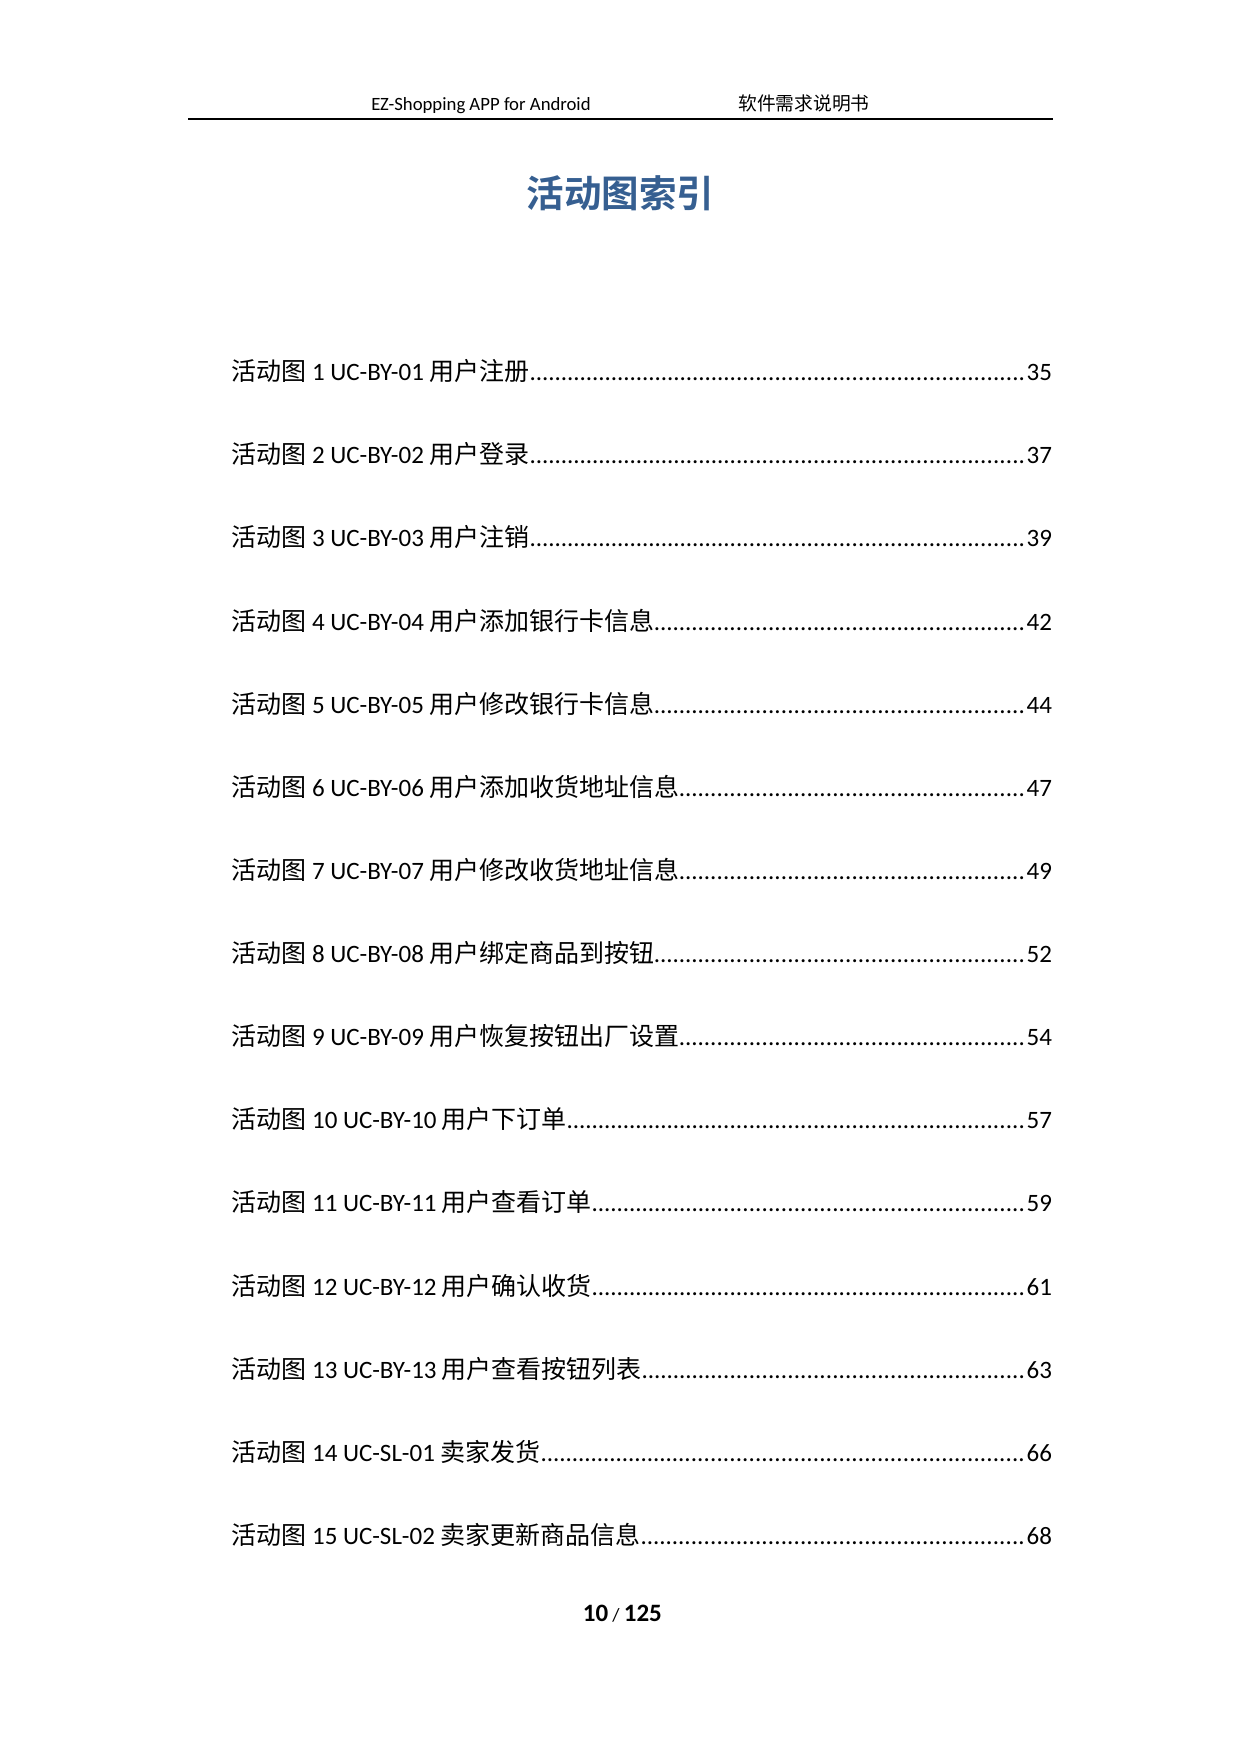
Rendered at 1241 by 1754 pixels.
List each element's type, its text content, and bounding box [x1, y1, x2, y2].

text 活动图 6 UC-BY-06用户添加收货地址信息 47 [231, 753, 1053, 818]
text 活动图 14 UC-SL-01 卖家发货 66 [231, 1418, 1053, 1483]
text 活动图 5 UC-BY-05用户修改银行卡信息 44 [231, 670, 1053, 735]
text 活动图 7 UC-BY-07用户修改收货地址信息 49 [231, 836, 1053, 901]
text 活动图 15 UC-SL-02 卖家更新商品信息 68 [231, 1501, 1053, 1566]
text 活动图 13 UC-BY-13用户查看按钮列表 63 [231, 1335, 1053, 1400]
text 活动图 4 UC-BY-04用户添加银行卡信息 42 [231, 587, 1053, 652]
text 活动图 2 UC-BY-02 用户登录 37 [231, 420, 1053, 485]
text 活动图 9 UC-BY-09用户恢复按钮出厂设置 54 [231, 1002, 1053, 1067]
text 活动图 3 UC-BY-03 用户注销 39 [231, 503, 1053, 568]
text 活动图 1 UC-BY-01 用户注册 35 [231, 337, 1053, 402]
text 活动图 11 UC-BY-11用户查看订单 59 [231, 1168, 1053, 1233]
text 活动图 10 UC-BY-10用户下订单 57 [231, 1085, 1053, 1150]
text 活动图 12 UC-BY-12用户确认收货 61 [231, 1252, 1053, 1317]
text 活动图索引 [187, 158, 1053, 223]
text 活动图 8 UC-BY-08用户绑定商品到按钮 52 [231, 919, 1053, 984]
